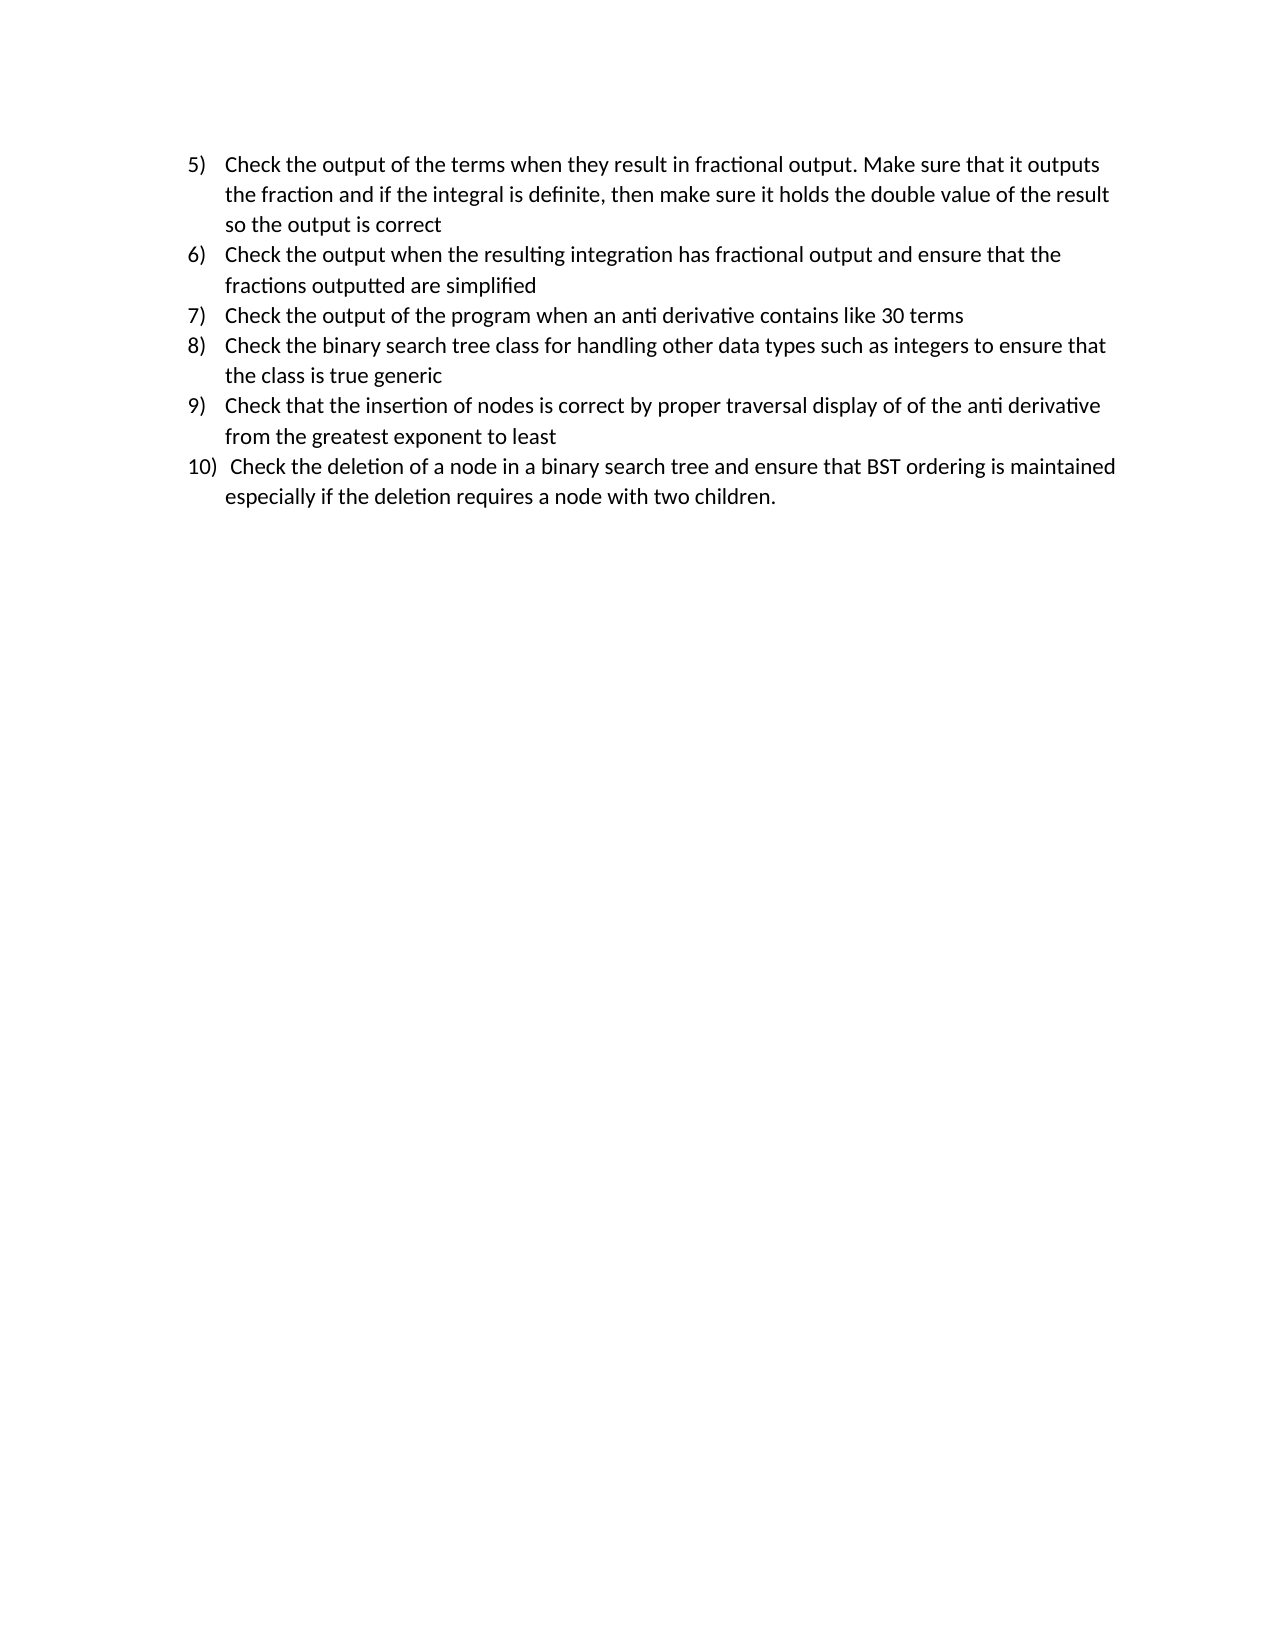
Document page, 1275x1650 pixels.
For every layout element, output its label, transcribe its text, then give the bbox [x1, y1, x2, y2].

list Check the binary search tree class for handling other data types such as integers to ensure that the class is true generic [187, 331, 1125, 389]
list Check the deletion of a node in a binary search tree and ensure that BST ordering is maintained especially if the deletion requires a node with two children. [187, 452, 1125, 510]
list Check the output of the program when an anti derivative contains like 30 terms [187, 301, 1125, 329]
list Check that the insertion of nodes is correct by proper traversal display of of the anti derivative from the greatest exponent to least [187, 392, 1125, 450]
list Check the output when the resulting integration has fractional output and ensure that the fractions outputted are simplified [187, 241, 1125, 299]
list Check the output of the terms when they result in fractional output. Make sure that it outputs the fraction and if the integral is definite, then make sure it holds the double value of the result so the output is correct [187, 150, 1125, 238]
